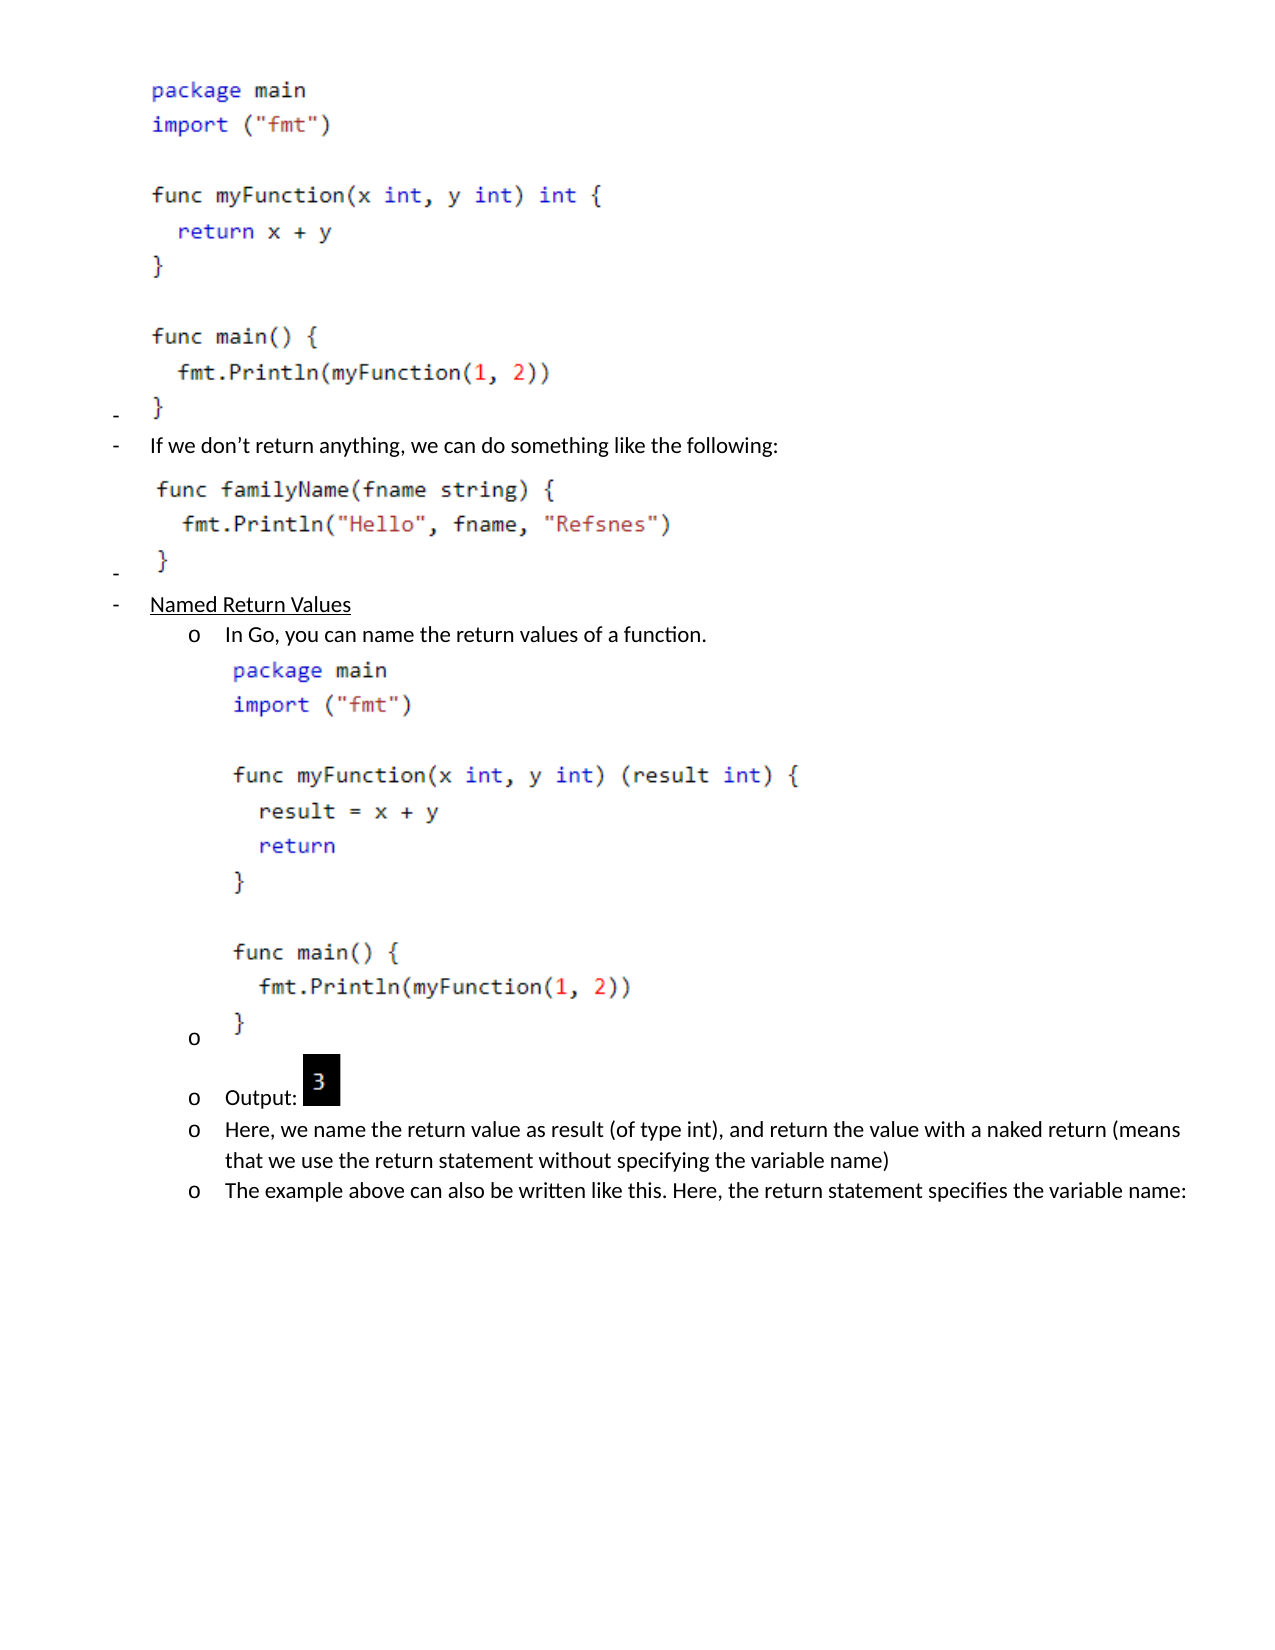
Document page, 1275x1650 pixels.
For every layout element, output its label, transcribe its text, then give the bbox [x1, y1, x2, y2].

list Named Return Values [112, 590, 1200, 618]
list In Go, you can name the return values of a function. [187, 620, 1200, 649]
list If we don’t return anything, we can do something like the following: [112, 431, 1200, 459]
list The example above can also be written like this. Here, the return statement specifies the variable name: [187, 1176, 1200, 1206]
picture [150, 461, 677, 582]
picture [303, 1054, 341, 1106]
list Output: [187, 1054, 1200, 1112]
picture [225, 651, 805, 1046]
list Here, we name the return value as result (of type int), and return the value with a naked return (means that we use the return statement without specifying the variable name) [187, 1115, 1200, 1174]
picture [150, 75, 613, 424]
